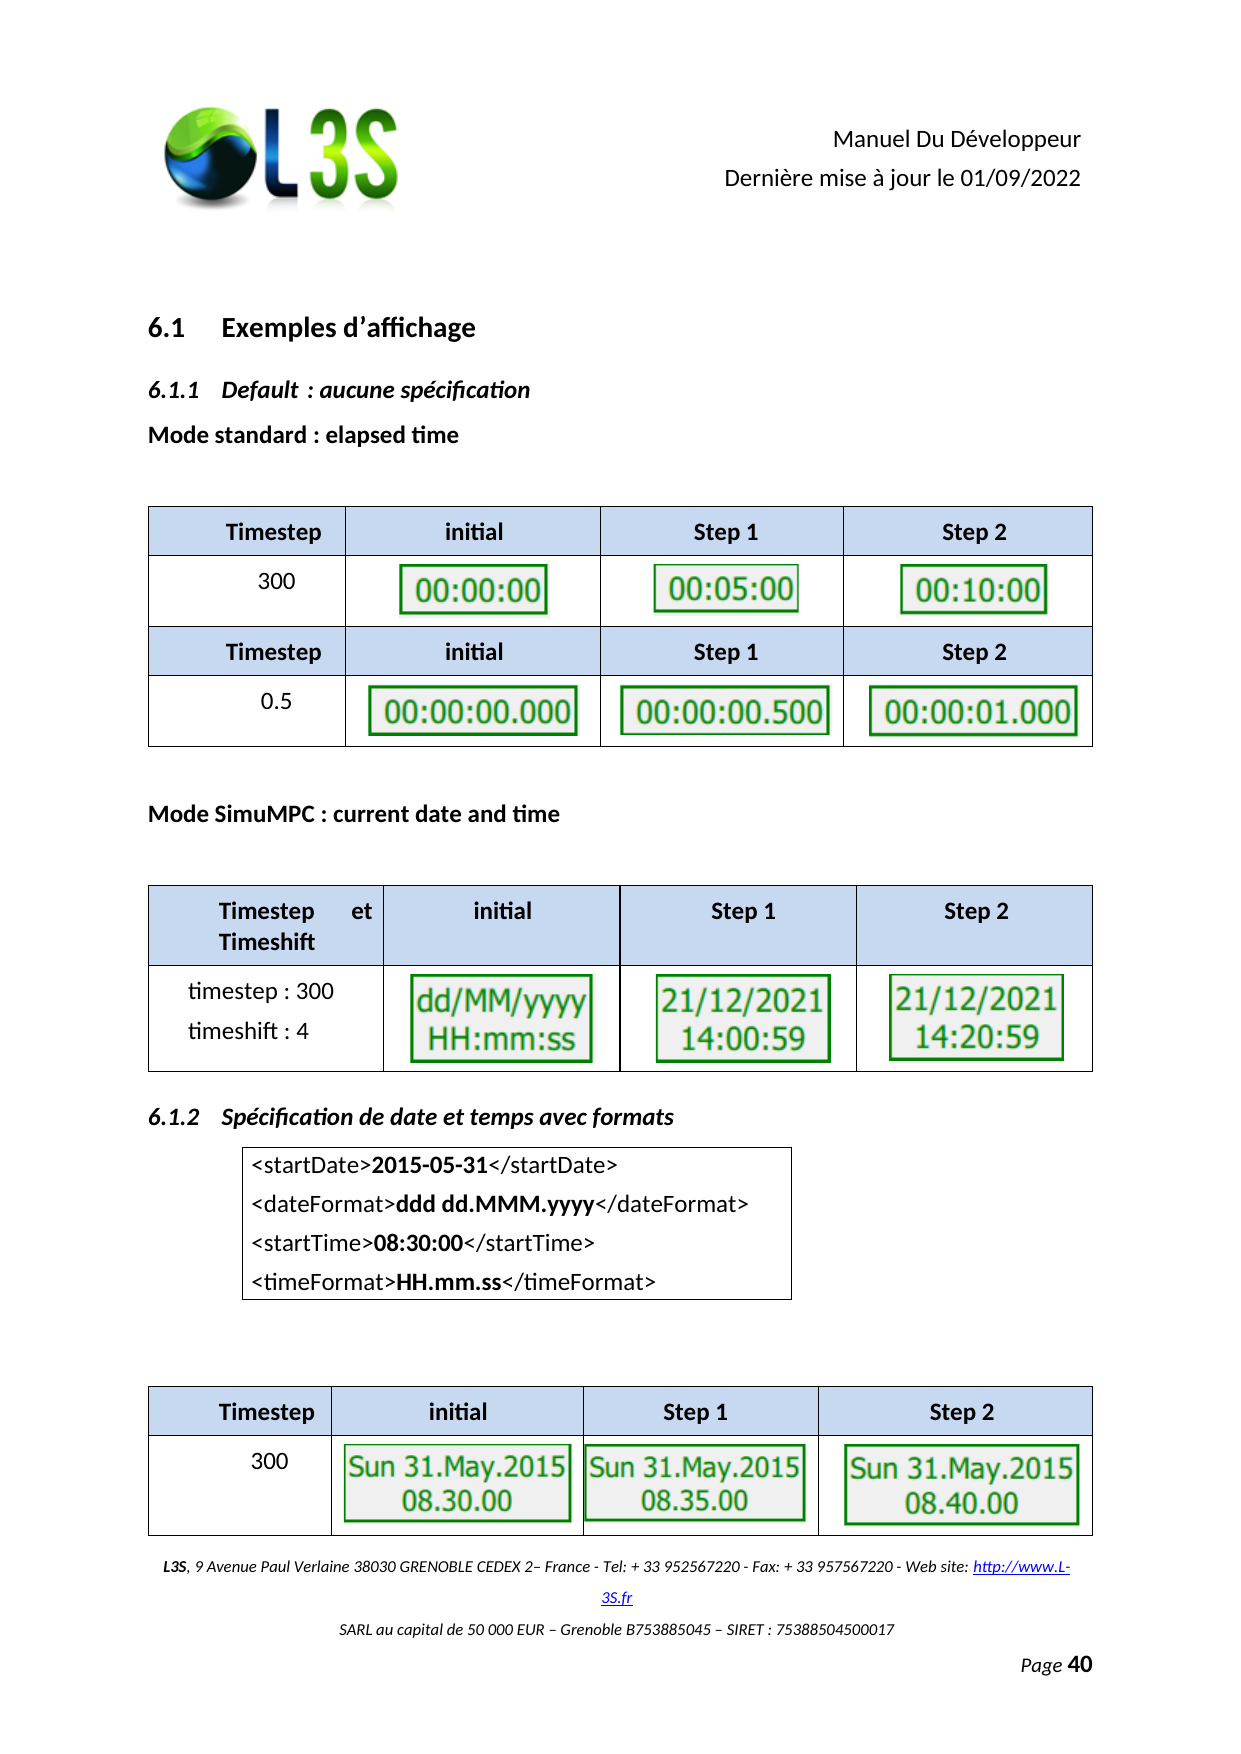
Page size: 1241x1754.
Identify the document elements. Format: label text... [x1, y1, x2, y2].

table_cell Timestep [149, 627, 345, 675]
table_header Step 2 [844, 507, 1092, 555]
table_header Step 1 [584, 1387, 818, 1435]
text <dateFormat>ddd dd.MMM.yyyy</dateFormat> [243, 1185, 791, 1219]
picture [367, 684, 581, 736]
subtitle Spécification de date et temps avec formats [148, 1101, 1092, 1132]
table_cell [384, 966, 619, 1071]
table_cell [584, 1436, 818, 1535]
picture [655, 974, 831, 1063]
picture [889, 974, 1064, 1061]
table_header Step 1 [621, 886, 856, 965]
picture [409, 974, 596, 1063]
table_header initial [332, 1387, 583, 1435]
table_cell [601, 676, 843, 746]
text <startTime>08:30:00</startTime> [243, 1224, 791, 1258]
table_header Step 2 [857, 886, 1092, 965]
table_cell [819, 1436, 1092, 1535]
picture [653, 564, 799, 616]
subtitle Default : aucune spécification [148, 374, 1092, 405]
picture [158, 90, 406, 225]
subtitle Exemples d’affichage [148, 309, 1092, 344]
picture [869, 684, 1080, 738]
table_cell [601, 556, 843, 626]
table_cell [621, 966, 856, 1071]
table_header Timestep [149, 507, 345, 555]
table_cell 300 [149, 556, 345, 626]
table_header initial [384, 886, 619, 965]
table_cell Step 1 [601, 627, 843, 675]
picture [900, 564, 1049, 616]
table_cell 0.5 [149, 676, 345, 746]
table_cell 300 [149, 1436, 331, 1535]
table_cell [844, 556, 1092, 626]
table_header Timestep [149, 1387, 331, 1435]
table_header Timestep et Timeshift [149, 886, 383, 965]
picture [620, 684, 833, 735]
table_cell [346, 676, 600, 746]
table_cell [332, 1436, 583, 1535]
text <timeFormat>HH.mm.ss</timeFormat> [243, 1263, 791, 1299]
table_cell initial [346, 627, 600, 675]
text <startDate>2015-05-31</startDate> [243, 1148, 791, 1180]
table_header Step 1 [601, 507, 843, 555]
text Mode SimuMPC : current date and time [148, 798, 1092, 829]
table_cell timestep : 300 timeshift : 4 [149, 966, 383, 1071]
picture [398, 564, 550, 618]
table_header Step 2 [819, 1387, 1092, 1435]
table_cell [857, 966, 1092, 1071]
table_header initial [346, 507, 600, 555]
picture [343, 1444, 573, 1524]
picture [584, 1444, 807, 1523]
text Mode standard : elapsed time [148, 419, 1092, 450]
table_cell [844, 676, 1092, 746]
picture [843, 1444, 1080, 1527]
table_cell Step 2 [844, 627, 1092, 675]
table_cell [346, 556, 600, 626]
